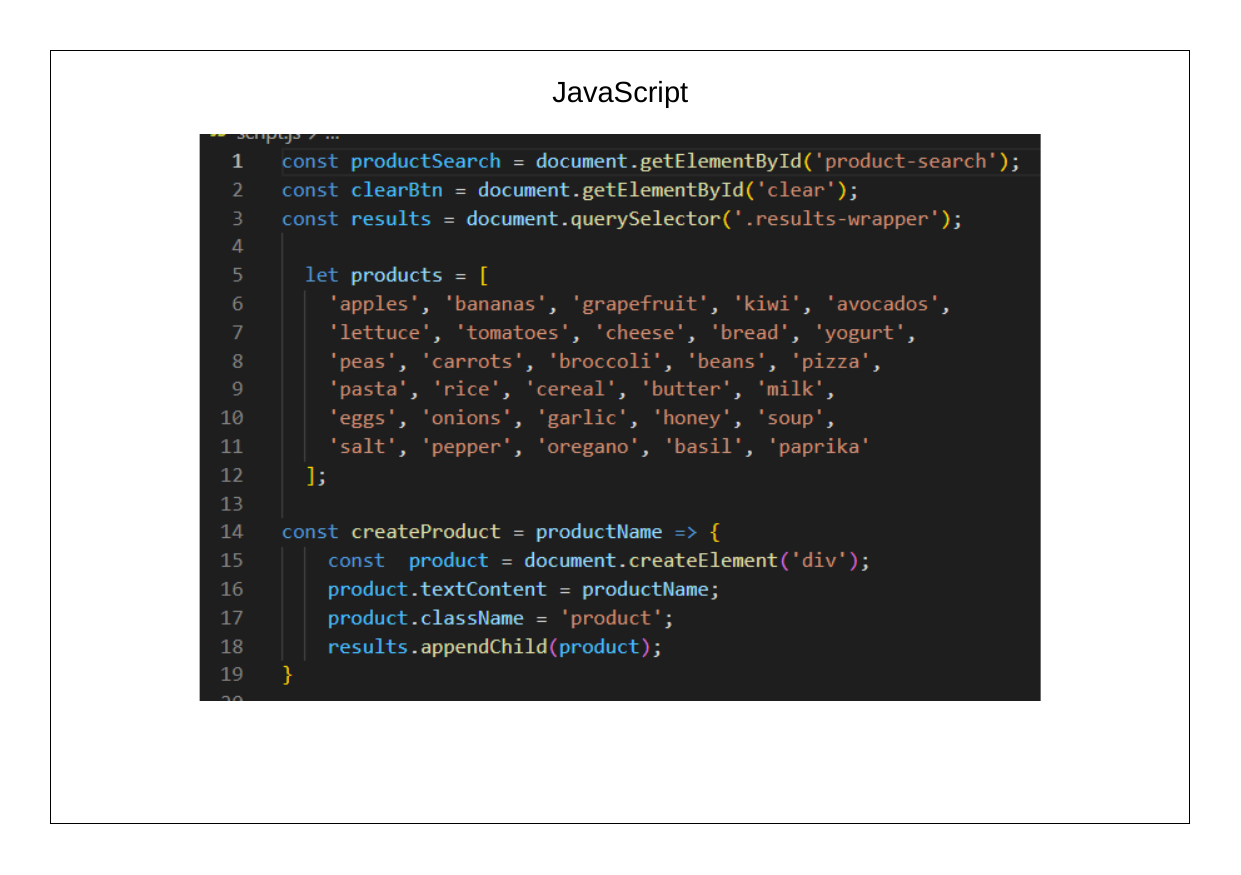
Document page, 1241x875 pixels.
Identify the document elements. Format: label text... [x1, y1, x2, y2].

picture [199, 134, 1041, 701]
text JavaScript [75, 75, 1165, 108]
